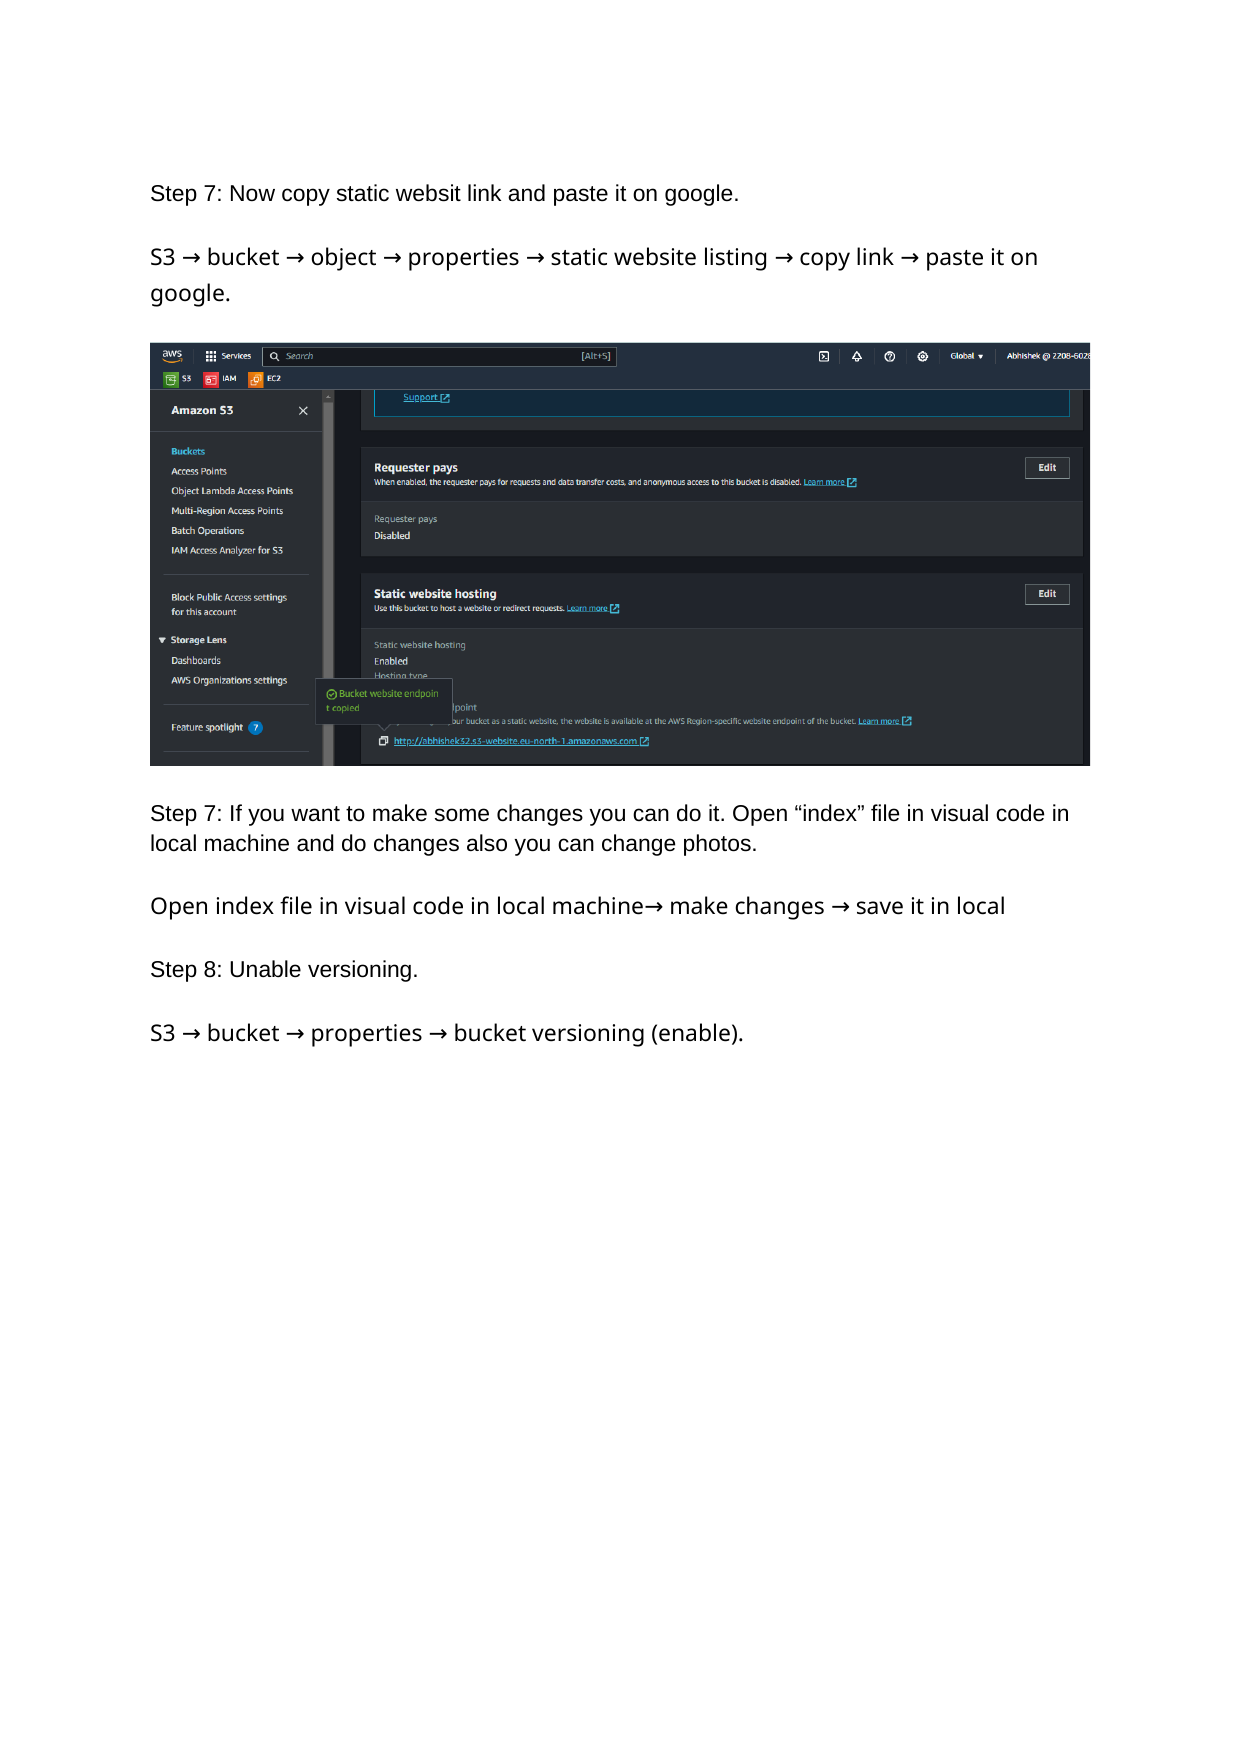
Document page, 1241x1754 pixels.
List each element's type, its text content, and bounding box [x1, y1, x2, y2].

text Open index file in visual code in local machine→ make changes → save it in local [150, 890, 1090, 922]
text Step 7: If you want to make some changes you can do it. Open “index” file in visual code in local machine and do changes also you can change photos. [150, 800, 1090, 856]
text S3 → bucket → object → properties → static website listing → copy link → paste it on google. [150, 241, 1090, 308]
text S3 → bucket → properties → bucket versioning (enable). [150, 1017, 1090, 1048]
text Step 8: Unable versioning. [150, 956, 1090, 983]
picture [150, 342, 1091, 766]
text Step 7: Now copy static websit link and paste it on google. [150, 180, 1090, 207]
